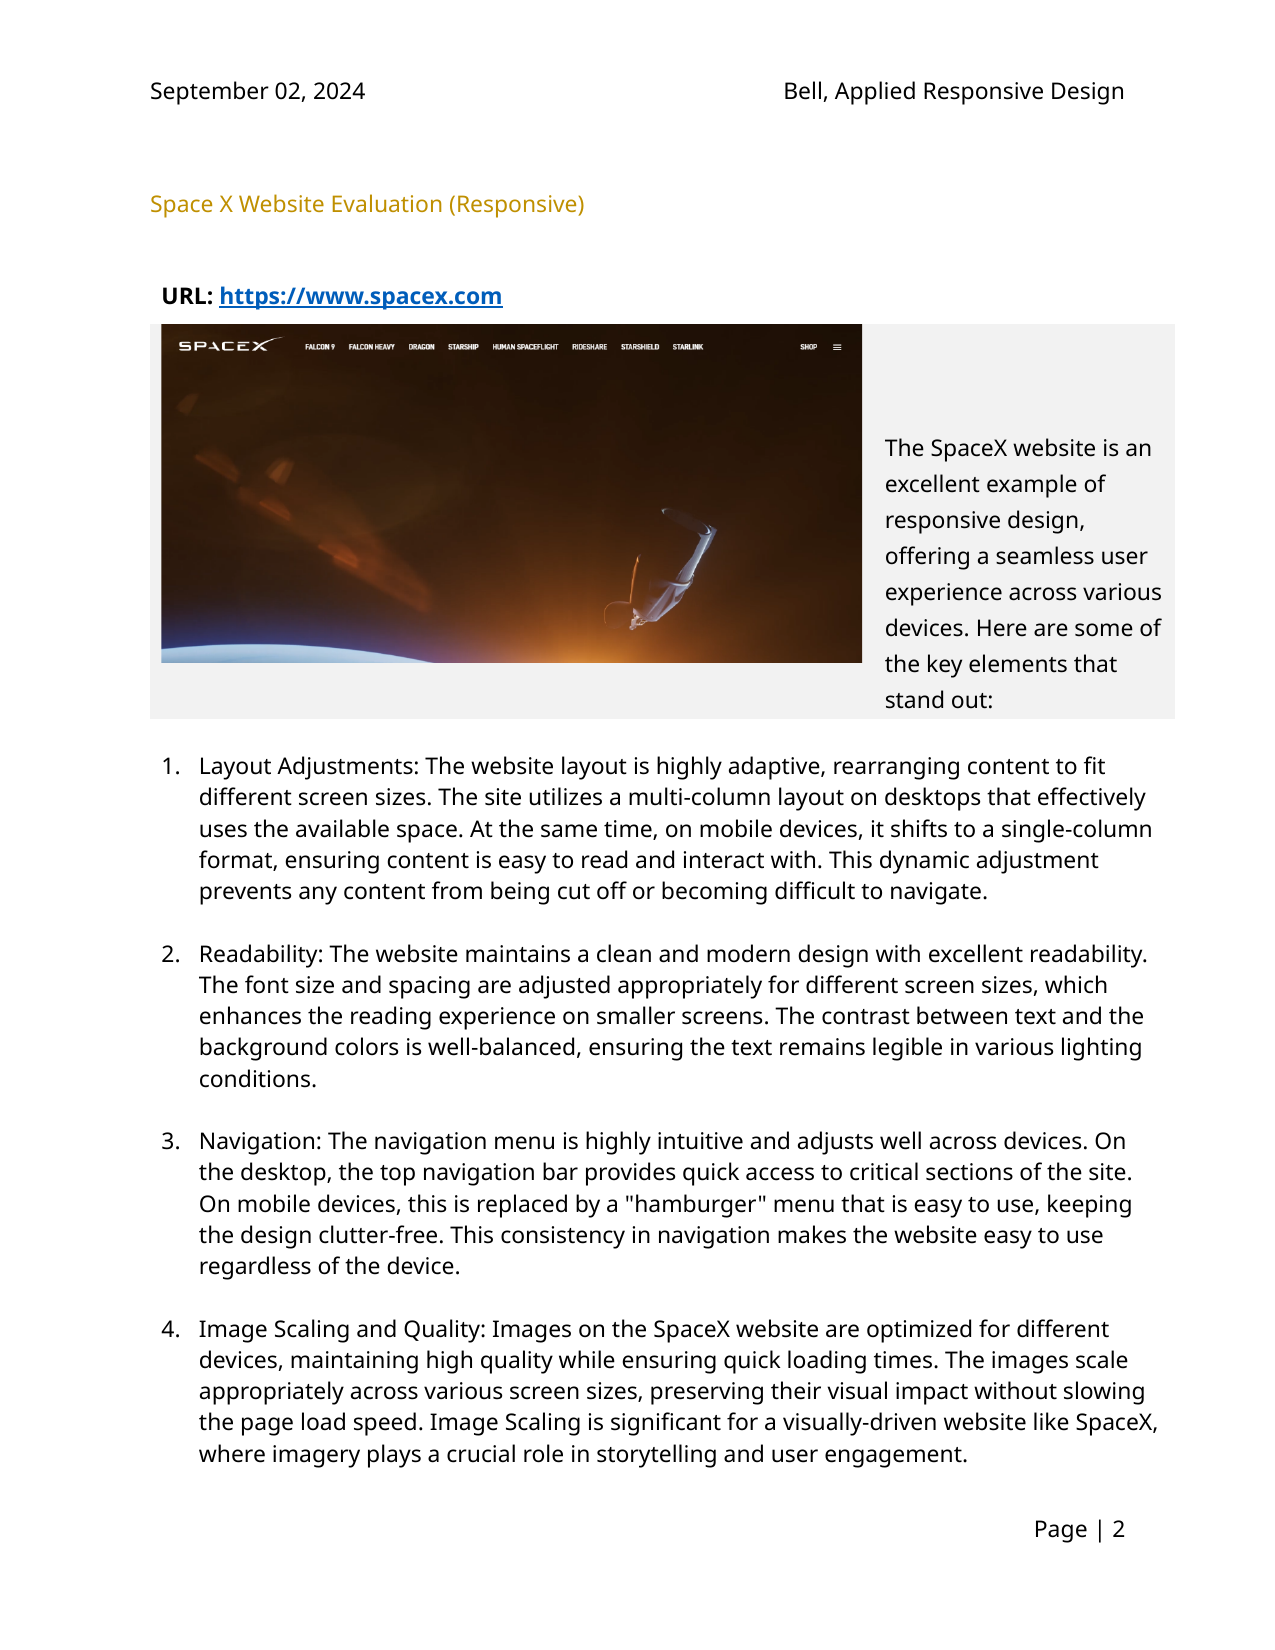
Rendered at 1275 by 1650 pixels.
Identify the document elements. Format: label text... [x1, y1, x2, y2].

table_header URL: https://www.spacex.com [150, 280, 1175, 324]
table_cell The SpaceX website is an excellent example of responsive design, offering a seamless user experience across various devices. Here are some of the key elements that stand out: [873, 324, 1175, 719]
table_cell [150, 719, 1175, 1472]
table_cell [150, 324, 873, 719]
picture [161, 324, 863, 663]
subtitle Space X Website Evaluation (Responsive) [150, 187, 1125, 219]
